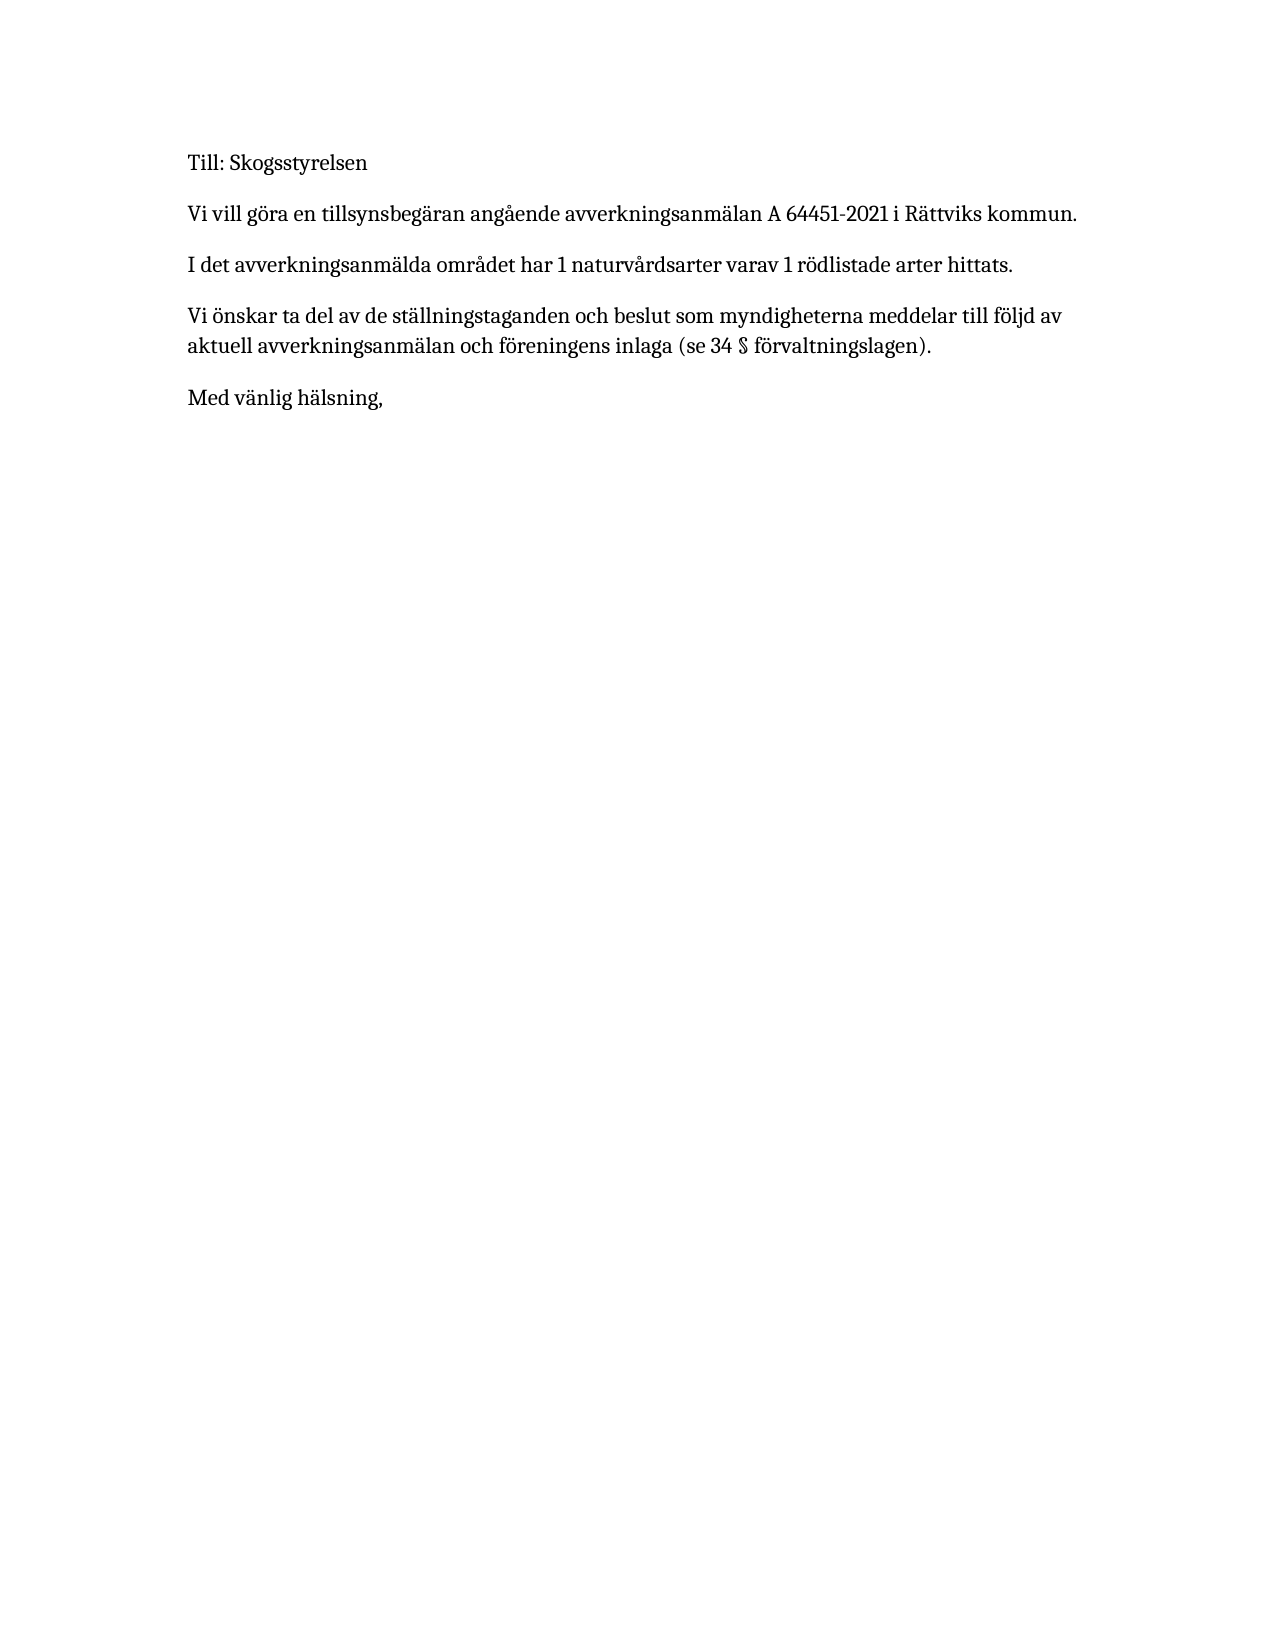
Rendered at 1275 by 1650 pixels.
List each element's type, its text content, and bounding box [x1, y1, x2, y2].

text I det avverkningsanmälda området har 1 naturvårdsarter varav 1 rödlistade arter hittats. [187, 252, 1087, 278]
text Vi önskar ta del av de ställningstaganden och beslut som myndigheterna meddelar till följd av aktuell avverkningsanmälan och föreningens inlaga (se 34 § förvaltningslagen). [187, 303, 1087, 360]
text Vi vill göra en tillsynsbegäran angående avverkningsanmälan A 64451-2021 i Rättviks kommun. [187, 201, 1087, 227]
text Till: Skogsstyrelsen [187, 150, 1087, 176]
text Med vänlig hälsning, [187, 384, 1087, 441]
